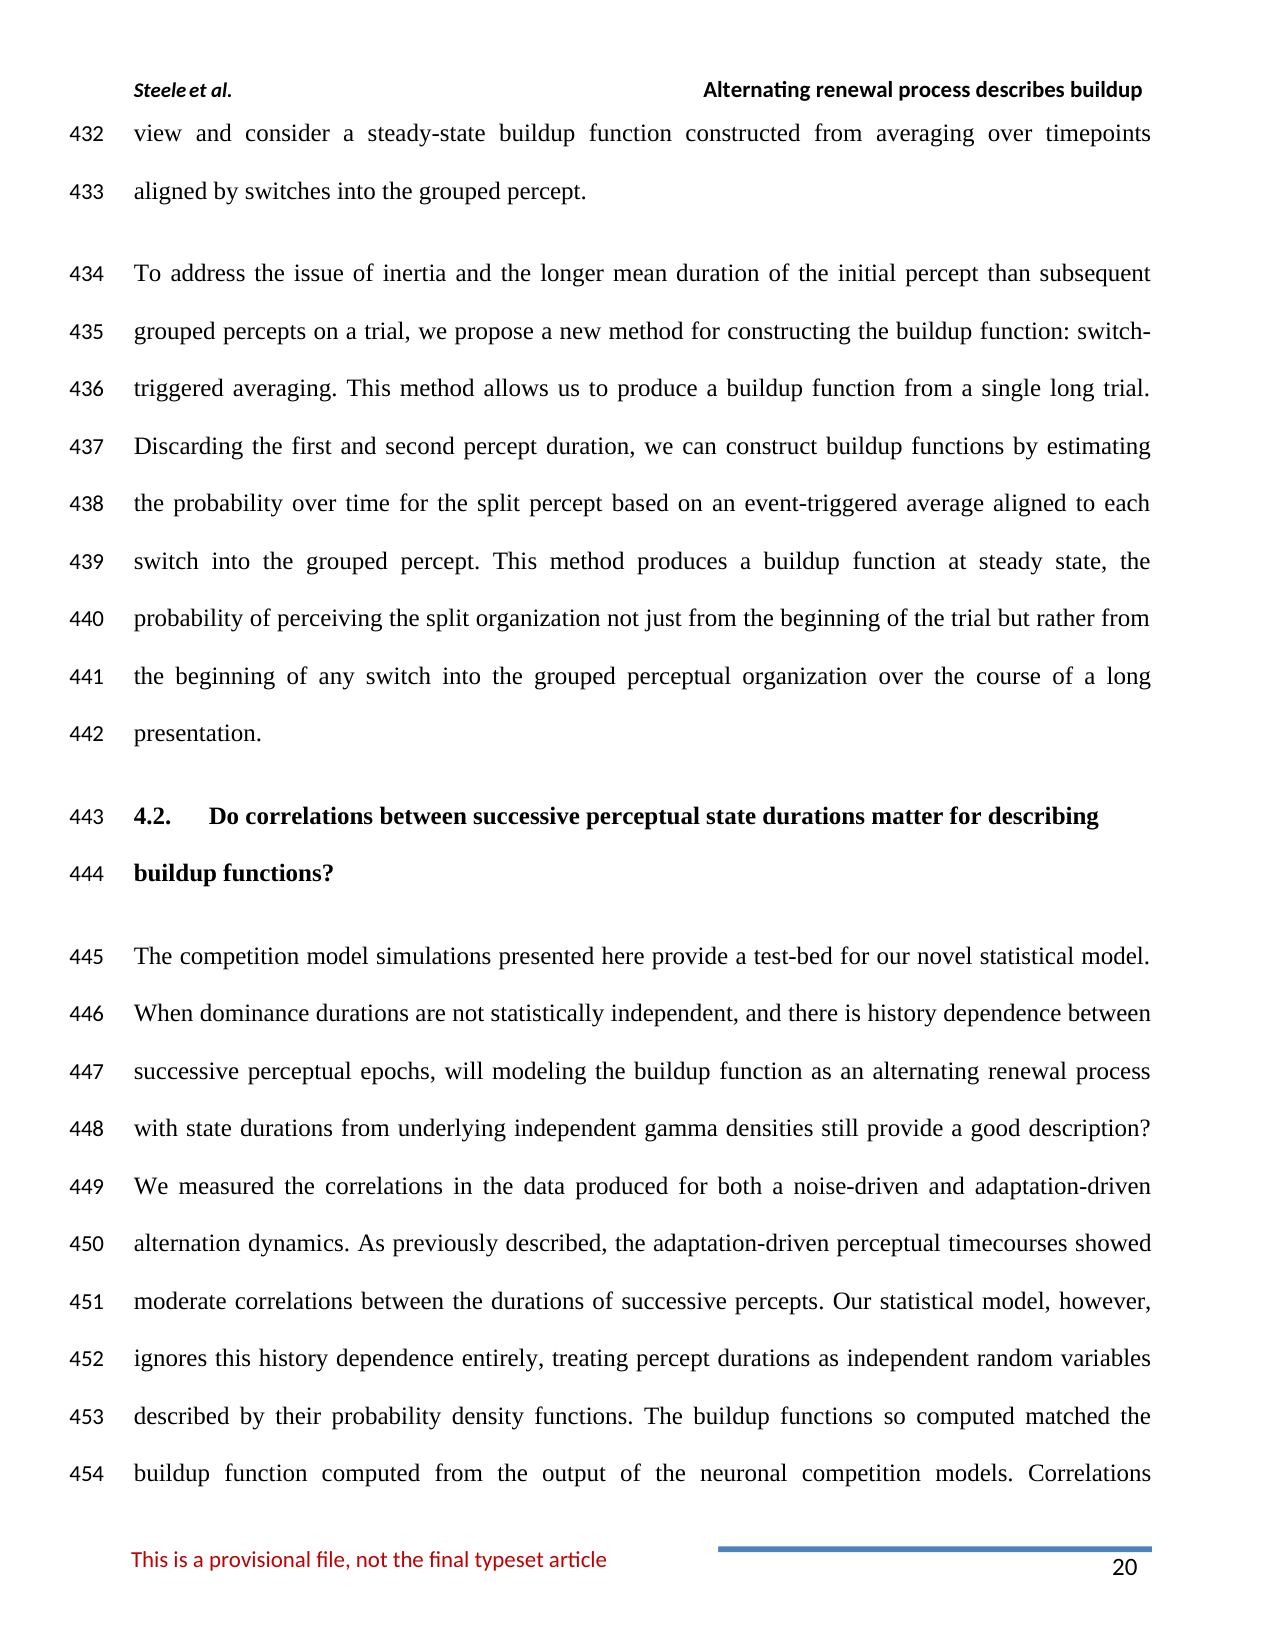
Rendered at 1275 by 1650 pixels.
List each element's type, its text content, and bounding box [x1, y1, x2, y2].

text To address the issue of inertia and the longer mean duration of the initial percept than subsequent grouped percepts on a trial, we propose a new method for constructing the buildup function: switch-triggered averaging. This method allows us to produce a buildup function from a single long trial. Discarding the first and second percept duration, we can construct buildup functions by estimating the probability over time for the split percept based on an event-triggered average aligned to each switch into the grouped percept. This method produces a buildup function at steady state, the probability of perceiving the split organization not just from the beginning of the trial but rather from the beginning of any switch into the grouped perceptual organization over the course of a long presentation. [133, 674, 1152, 747]
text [133, 131, 1152, 205]
text To address the issue of inertia and the longer mean duration of the initial percept than subsequent grouped percepts on a trial, we propose a new method for constructing the buildup function: switch-triggered averaging. This method allows us to produce a buildup function from a single long trial. Discarding the first and second percept duration, we can construct buildup functions by estimating the probability over time for the split percept based on an event-triggered average aligned to each switch into the grouped percept. This method produces a buildup function at steady state, the probability of perceiving the split organization not just from the beginning of the trial but rather from the beginning of any switch into the grouped perceptual organization over the course of a long presentation. [133, 501, 1152, 673]
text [133, 951, 1152, 1464]
text To address the issue of inertia and the longer mean duration of the initial percept than subsequent grouped percepts on a trial, we propose a new method for constructing the buildup function: switch-triggered averaging. This method allows us to produce a buildup function from a single long trial. Discarding the first and second percept duration, we can construct buildup functions by estimating the probability over time for the split percept based on an event-triggered average aligned to each switch into the grouped percept. This method produces a buildup function at steady state, the probability of perceiving the split organization not just from the beginning of the trial but rather from the beginning of any switch into the grouped perceptual organization over the course of a long presentation. [133, 386, 1152, 500]
subtitle Do correlations between successive perceptual state durations matter for describing buildup functions? [133, 801, 1152, 887]
text To address the issue of inertia and the longer mean duration of the initial percept than subsequent grouped percepts on a trial, we propose a new method for constructing the buildup function: switch-triggered averaging. This method allows us to produce a buildup function from a single long trial. Discarding the first and second percept duration, we can construct buildup functions by estimating the probability over time for the split percept based on an event-triggered average aligned to each switch into the grouped percept. This method produces a buildup function at steady state, the probability of perceiving the split organization not just from the beginning of the trial but rather from the beginning of any switch into the grouped perceptual organization over the course of a long presentation. [133, 268, 1152, 385]
